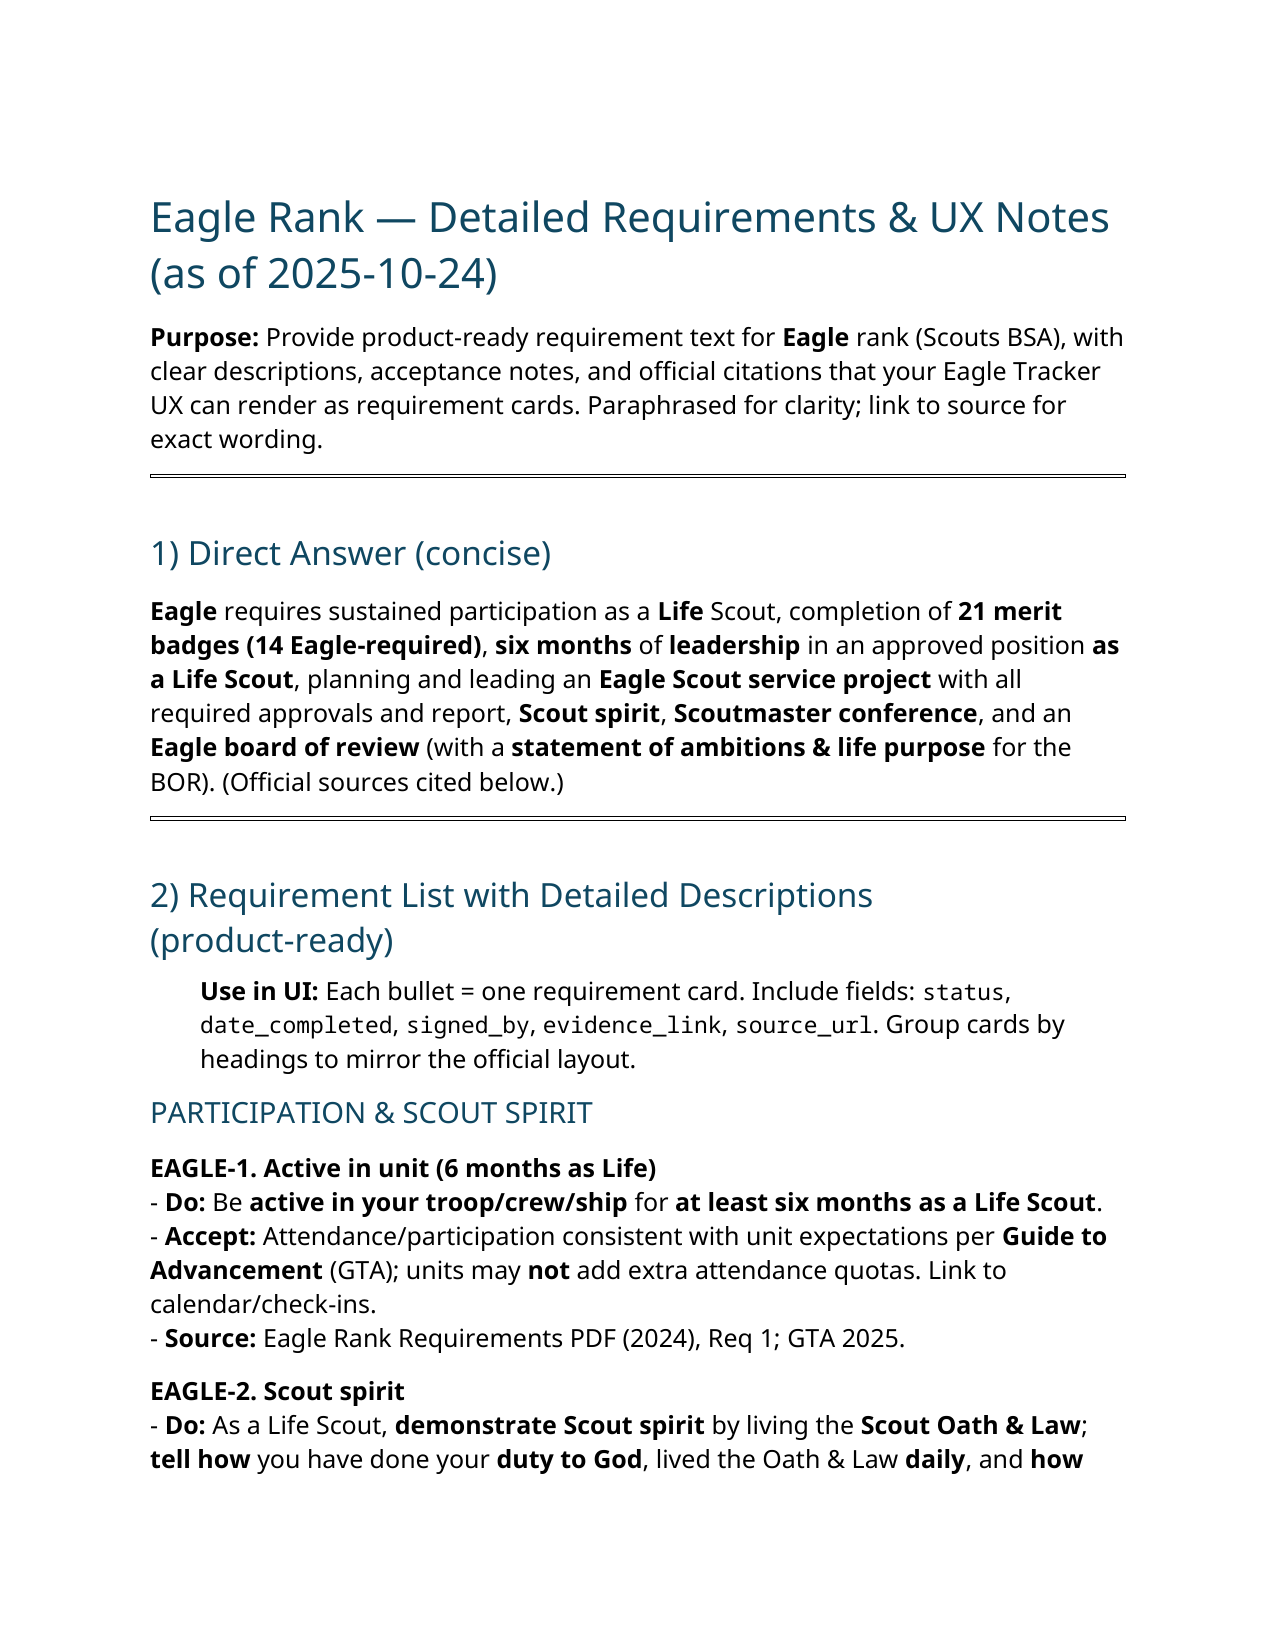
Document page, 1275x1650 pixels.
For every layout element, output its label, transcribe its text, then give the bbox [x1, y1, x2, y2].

subtitle PARTICIPATION & SCOUT SPIRIT [150, 1092, 1125, 1132]
subtitle Eagle Rank — Detailed Requirements & UX Notes (as of 2025‑10‑24) [150, 187, 1125, 301]
subtitle 1) Direct Answer (concise) [150, 530, 1125, 575]
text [150, 1373, 1125, 1476]
text Use in UI: Each bullet = one requirement card. Include fields: status, date_completed, signed_by, evidence_link, source_url. Group cards by headings to mirror the official layout. [200, 973, 1075, 1075]
text EAGLE‑1. Active in unit (6 months as Life) - Do: Be active in your troop/crew/ship for at least six months as a Life Scout. - Accept: Attendance/participation consistent with unit expectations per Guide to Advancement (GTA); units may not add extra attendance quotas. Link to calendar/check‑ins. - Source: Eagle Rank Requirements PDF (2024), Req 1; GTA 2025. [150, 1150, 1125, 1355]
text Purpose: Provide product‑ready requirement text for Eagle rank (Scouts BSA), with clear descriptions, acceptance notes, and official citations that your Eagle Tracker UX can render as requirement cards. Paraphrased for clarity; link to source for exact wording. [150, 320, 1125, 456]
text Eagle requires sustained participation as a Life Scout, completion of 21 merit badges (14 Eagle‑required), six months of leadership in an approved position as a Life Scout, planning and leading an Eagle Scout service project with all required approvals and report, Scout spirit, Scoutmaster conference, and an Eagle board of review (with a statement of ambitions & life purpose for the BOR). (Official sources cited below.) [150, 594, 1125, 798]
subtitle 2) Requirement List with Detailed Descriptions (product‑ready) [150, 872, 1125, 963]
